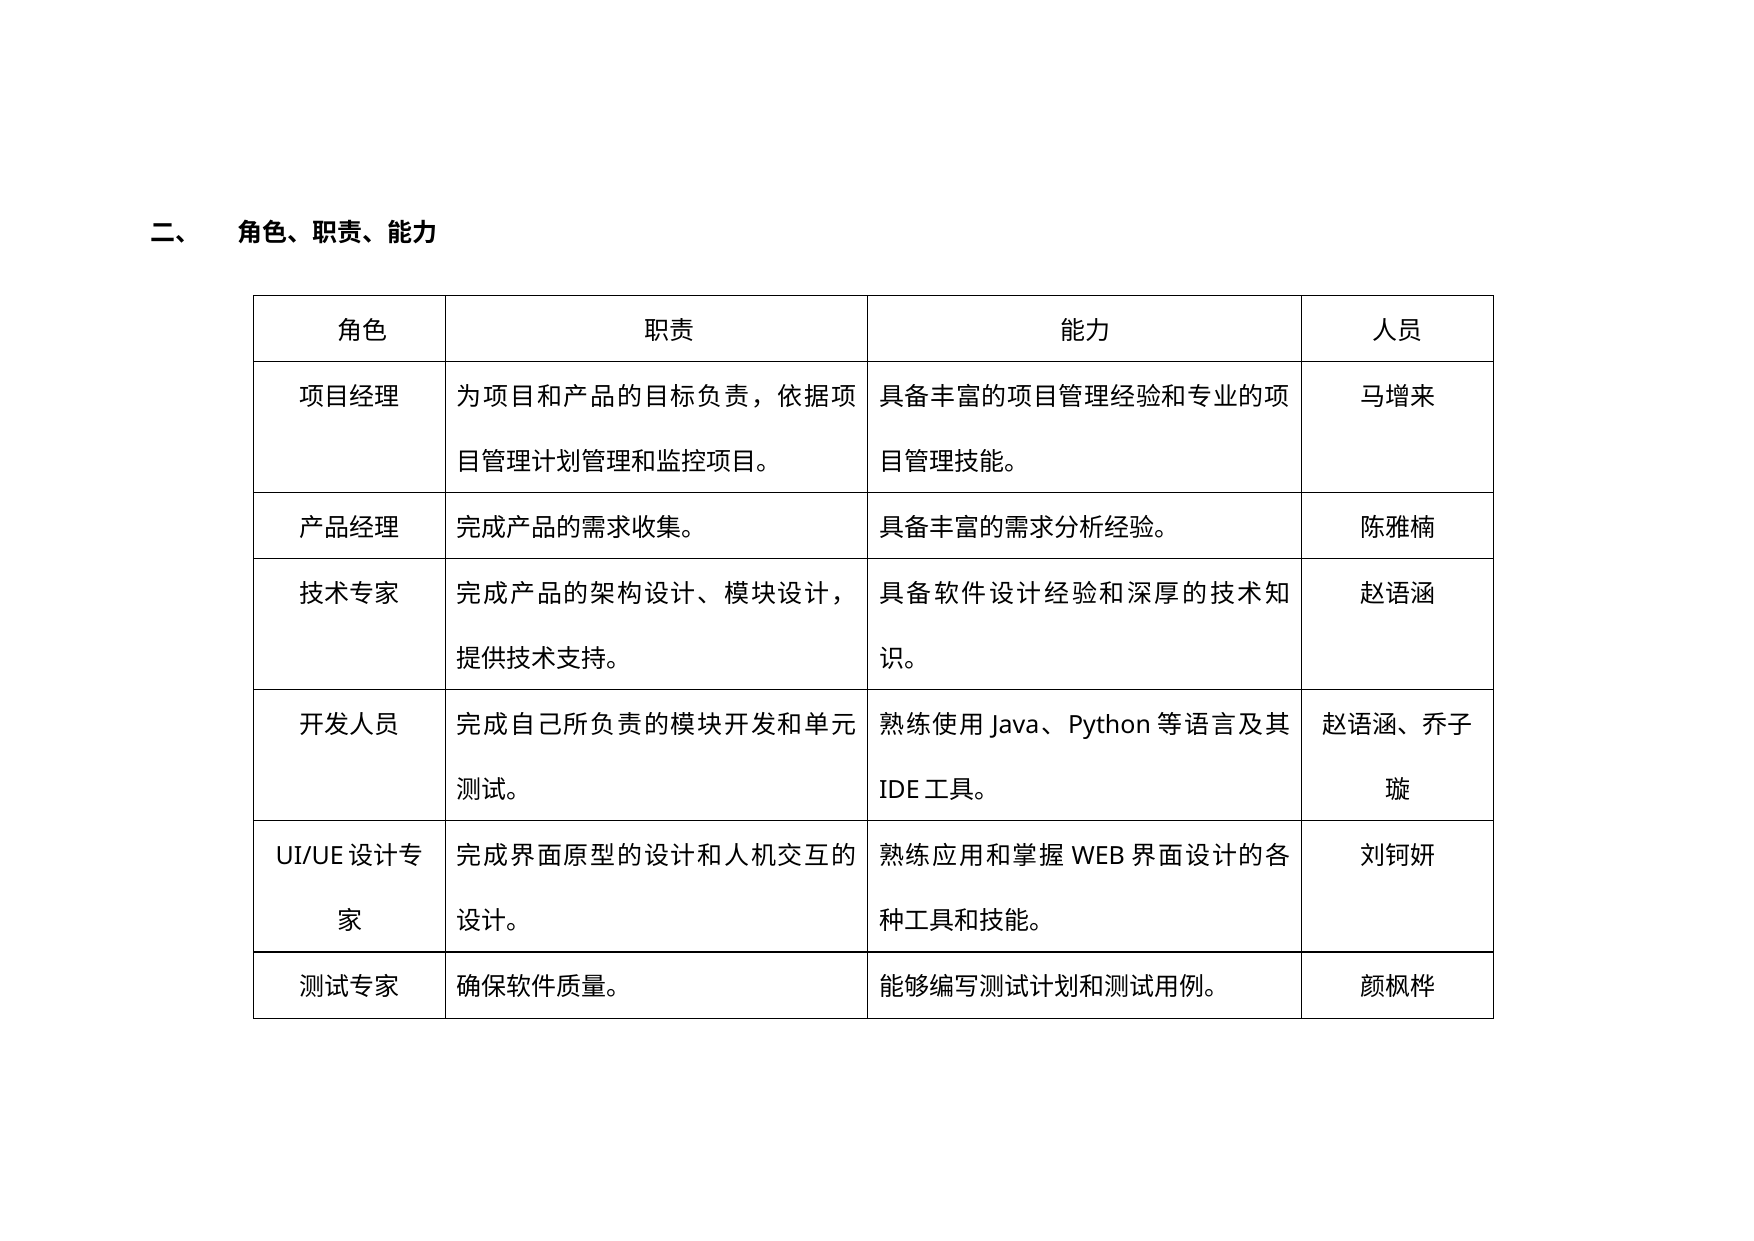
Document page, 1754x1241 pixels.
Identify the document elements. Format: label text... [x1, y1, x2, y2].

table_cell 为项目和产品的目标负责，依据项目管理计划管理和监控项目。 [446, 362, 867, 492]
table_cell 刘钶妍 [1302, 821, 1493, 951]
table_header 职责 [446, 296, 867, 361]
table_cell 技术专家 [254, 559, 445, 689]
table_cell 完成界面原型的设计和人机交互的设计。 [446, 821, 867, 951]
table_cell 完成自己所负责的模块开发和单元测试。 [446, 690, 867, 820]
table_header 角色 [254, 296, 445, 361]
table_cell 完成产品的需求收集。 [446, 493, 867, 558]
list 角色、职责、能力 [150, 198, 1604, 263]
table_header 人员 [1302, 296, 1493, 361]
table_cell 马增来 [1302, 362, 1493, 492]
table_cell 确保软件质量。 [446, 953, 867, 1017]
table_cell 陈雅楠 [1302, 493, 1493, 558]
table_cell 具备丰富的需求分析经验。 [868, 493, 1301, 558]
table_cell 具备软件设计经验和深厚的技术知识。 [868, 559, 1301, 689]
table_cell 开发人员 [254, 690, 445, 820]
table_cell 能够编写测试计划和测试用例。 [868, 953, 1301, 1017]
table_cell 测试专家 [254, 953, 445, 1017]
table_cell 具备丰富的项目管理经验和专业的项目管理技能。 [868, 362, 1301, 492]
table_cell 产品经理 [254, 493, 445, 558]
table_cell 项目经理 [254, 362, 445, 492]
table_cell 颜枫桦 [1302, 953, 1493, 1017]
table_header 能力 [868, 296, 1301, 361]
table_cell 赵语涵 [1302, 559, 1493, 689]
table_cell 熟练应用和掌握WEB界面设计的各种工具和技能。 [868, 821, 1301, 951]
table_cell 赵语涵、乔子璇 [1302, 690, 1493, 820]
table_cell 完成产品的架构设计、模块设计，提供技术支持。 [446, 559, 867, 689]
table_cell UI/UE设计专家 [254, 821, 445, 951]
table_cell 熟练使用Java、Python等语言及其IDE工具。 [868, 690, 1301, 820]
